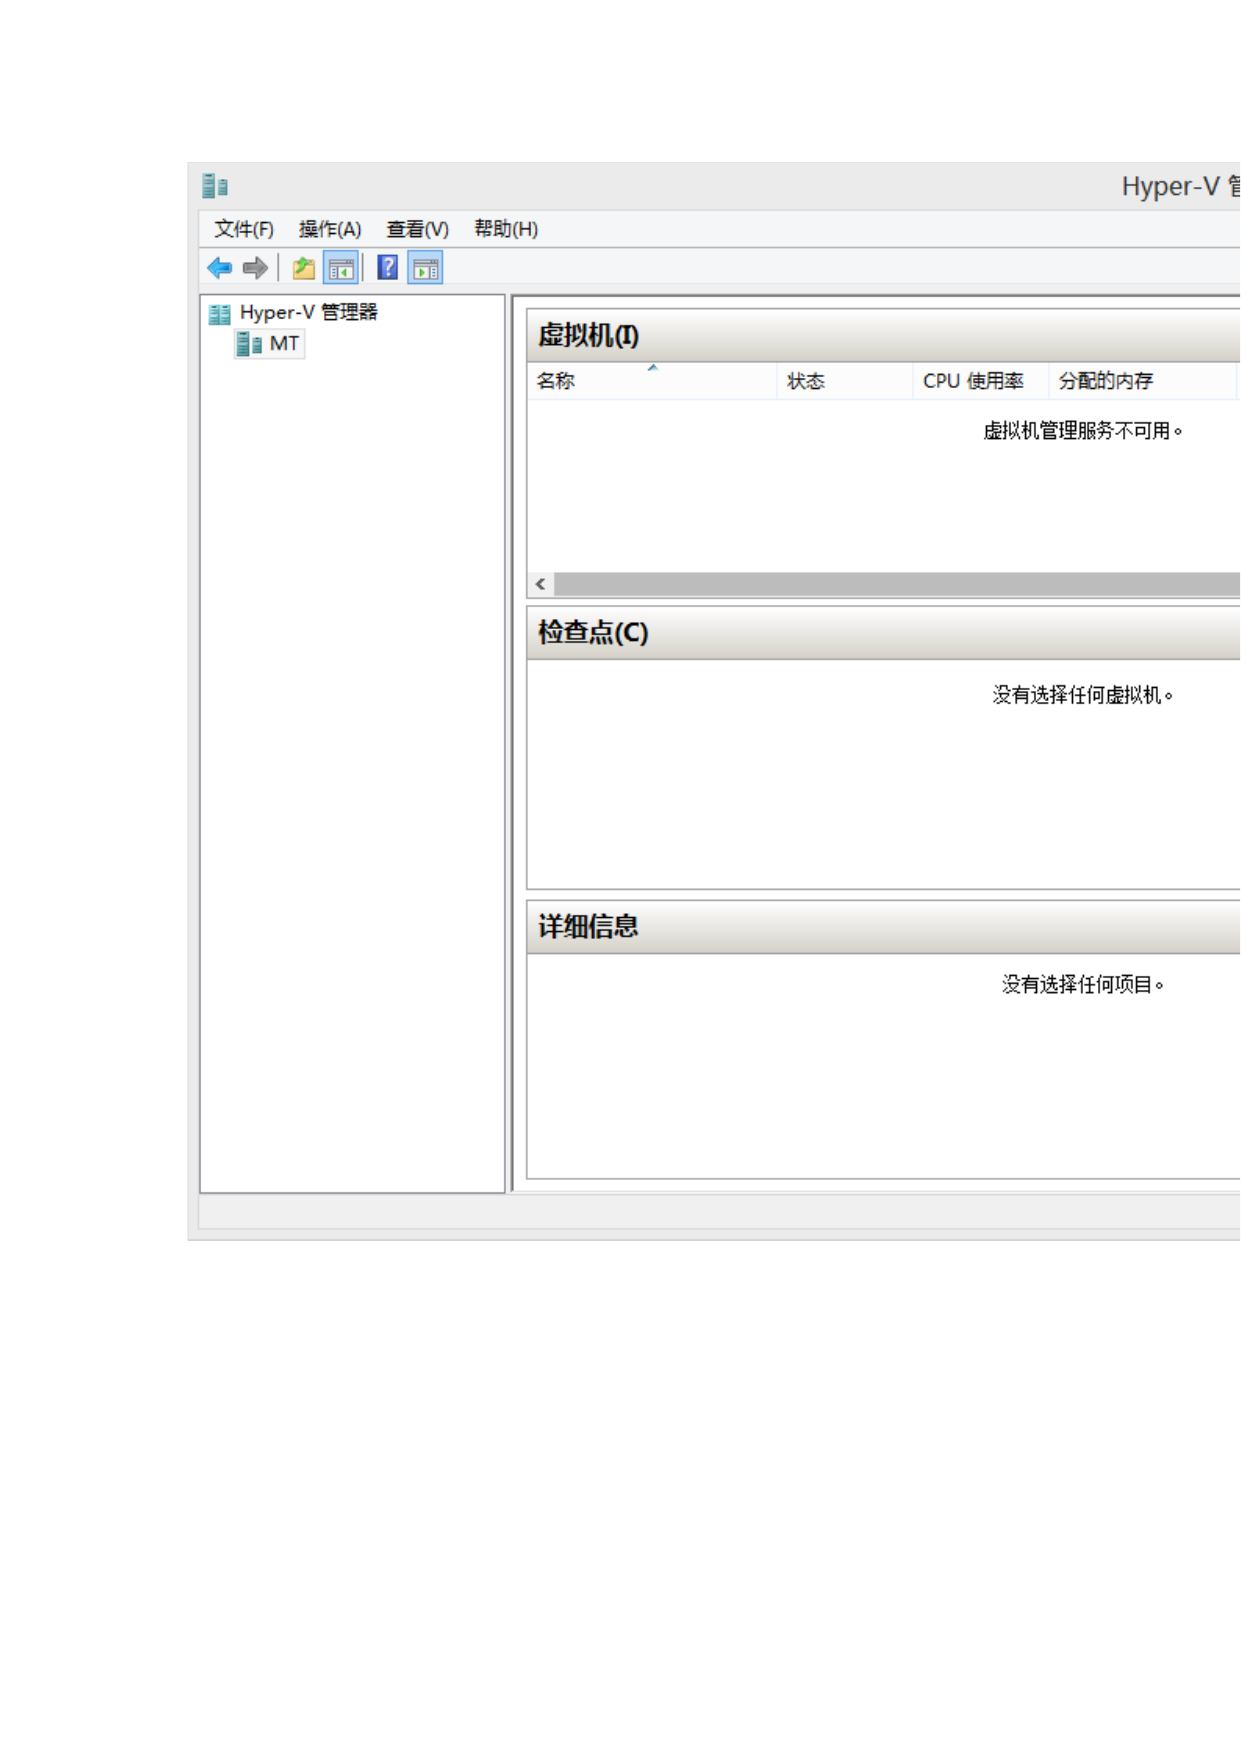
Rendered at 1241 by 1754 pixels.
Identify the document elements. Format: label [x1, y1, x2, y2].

picture [187, 162, 1241, 1241]
